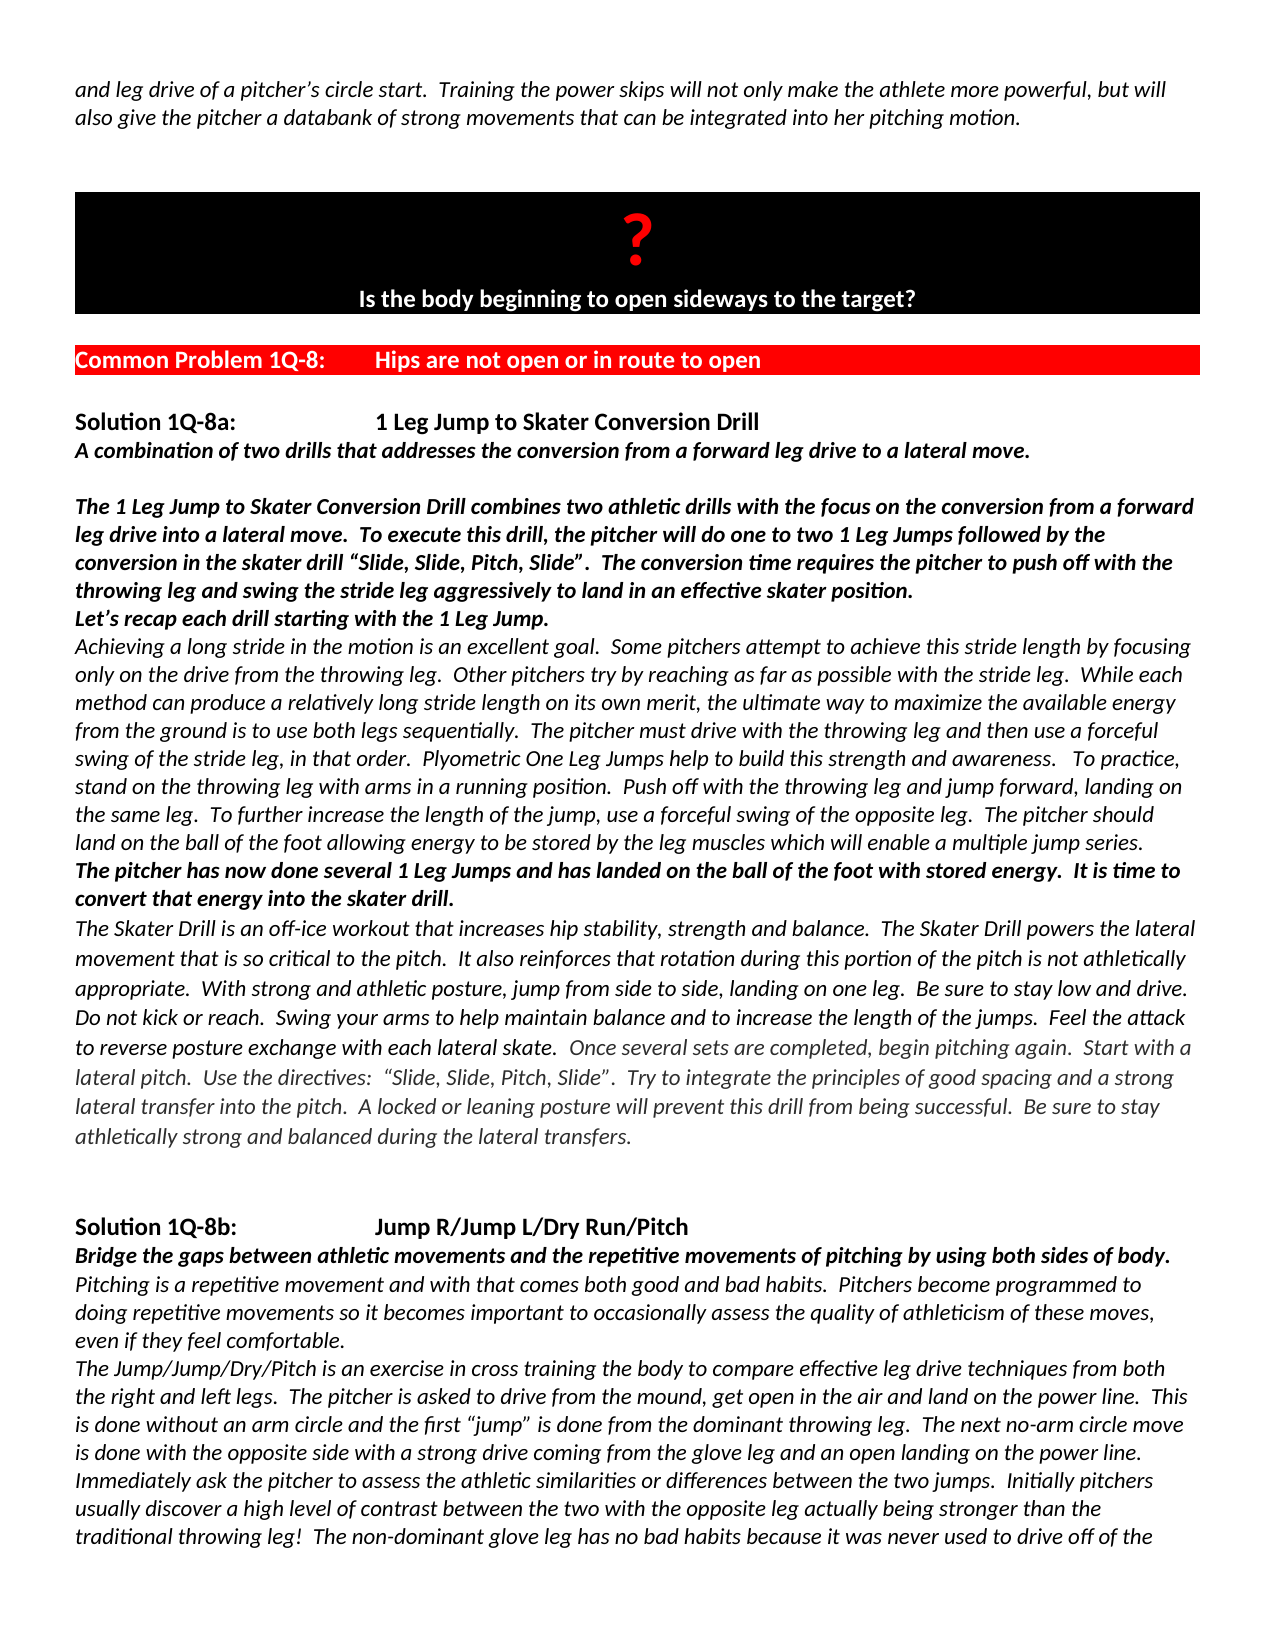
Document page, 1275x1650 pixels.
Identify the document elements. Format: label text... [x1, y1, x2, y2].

text The 1 Leg Jump to Skater Conversion Drill combines two athletic drills with the focus on the conversion from a forward leg drive into a lateral move. To execute this drill, the pitcher will do one to two 1 Leg Jumps followed by the conversion in the skater drill “Slide, Slide, Pitch, Slide”. The conversion time requires the pitcher to push off with the throwing leg and swing the stride leg aggressively to land in an effective skater position. [75, 492, 1200, 604]
text Let’s recap each drill starting with the 1 Leg Jump. [75, 604, 1200, 632]
text Is the body beginning to open sideways to the target? [75, 284, 1200, 314]
text Bridge the gaps between athletic movements and the repetitive movements of pitching by using both sides of body. [75, 1242, 1200, 1270]
text Achieving a long stride in the motion is an excellent goal. Some pitchers attempt to achieve this stride length by focusing only on the drive from the throwing leg. Other pitchers try by reaching as far as possible with the stride leg. While each method can produce a relatively long stride length on its own merit, the ultimate way to maximize the available energy from the ground is to use both legs sequentially. The pitcher must drive with the throwing leg and then use a forceful swing of the stride leg, in that order. Plyometric One Leg Jumps help to build this strength and awareness. To practice, stand on the throwing leg with arms in a running position. Push off with the throwing leg and jump forward, landing on the same leg. To further increase the length of the jump, use a forceful swing of the opposite leg. The pitcher should land on the ball of the foot allowing energy to be stored by the leg muscles which will enable a multiple jump series. [75, 632, 1200, 857]
text The Skater Drill is an off-ice workout that increases hip stability, strength and balance. The Skater Drill powers the lateral movement that is so critical to the pitch. It also reinforces that rotation during this portion of the pitch is not athletically appropriate. With strong and athletic posture, jump from side to side, landing on one leg. Be sure to stay low and drive. Do not kick or reach. Swing your arms to help maintain balance and to increase the length of the jumps. Feel the attack to reverse posture exchange with each lateral skate. Once several sets are completed, begin pitching again. Start with a lateral pitch. Use the directives: “Slide, Slide, Pitch, Slide”. Try to integrate the principles of good spacing and a strong lateral transfer into the pitch. A locked or leaning posture will prevent this drill from being successful. Be sure to stay athletically strong and balanced during the lateral transfers. [75, 913, 1200, 1150]
text The pitcher has now done several 1 Leg Jumps and has landed on the ball of the foot with stored energy. It is time to convert that energy into the skater drill. [75, 857, 1200, 913]
text A combination of two drills that addresses the conversion from a forward leg drive to a lateral move. [75, 436, 1200, 464]
text Pitching is a repetitive movement and with that comes both good and bad habits. Pitchers become programmed to doing repetitive movements so it becomes important to occasionally assess the quality of athleticism of these moves, even if they feel comfortable. [75, 1270, 1200, 1354]
text Solution 1Q-8b: Jump R/Jump L/Dry Run/Pitch [75, 1211, 1200, 1242]
text ? [75, 192, 1200, 284]
text Common Problem 1Q-8: Hips are not open or in route to open [75, 345, 1200, 375]
text Solution 1Q-8a: 1 Leg Jump to Skater Conversion Drill [75, 406, 1200, 436]
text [75, 1354, 1200, 1550]
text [75, 75, 1200, 131]
